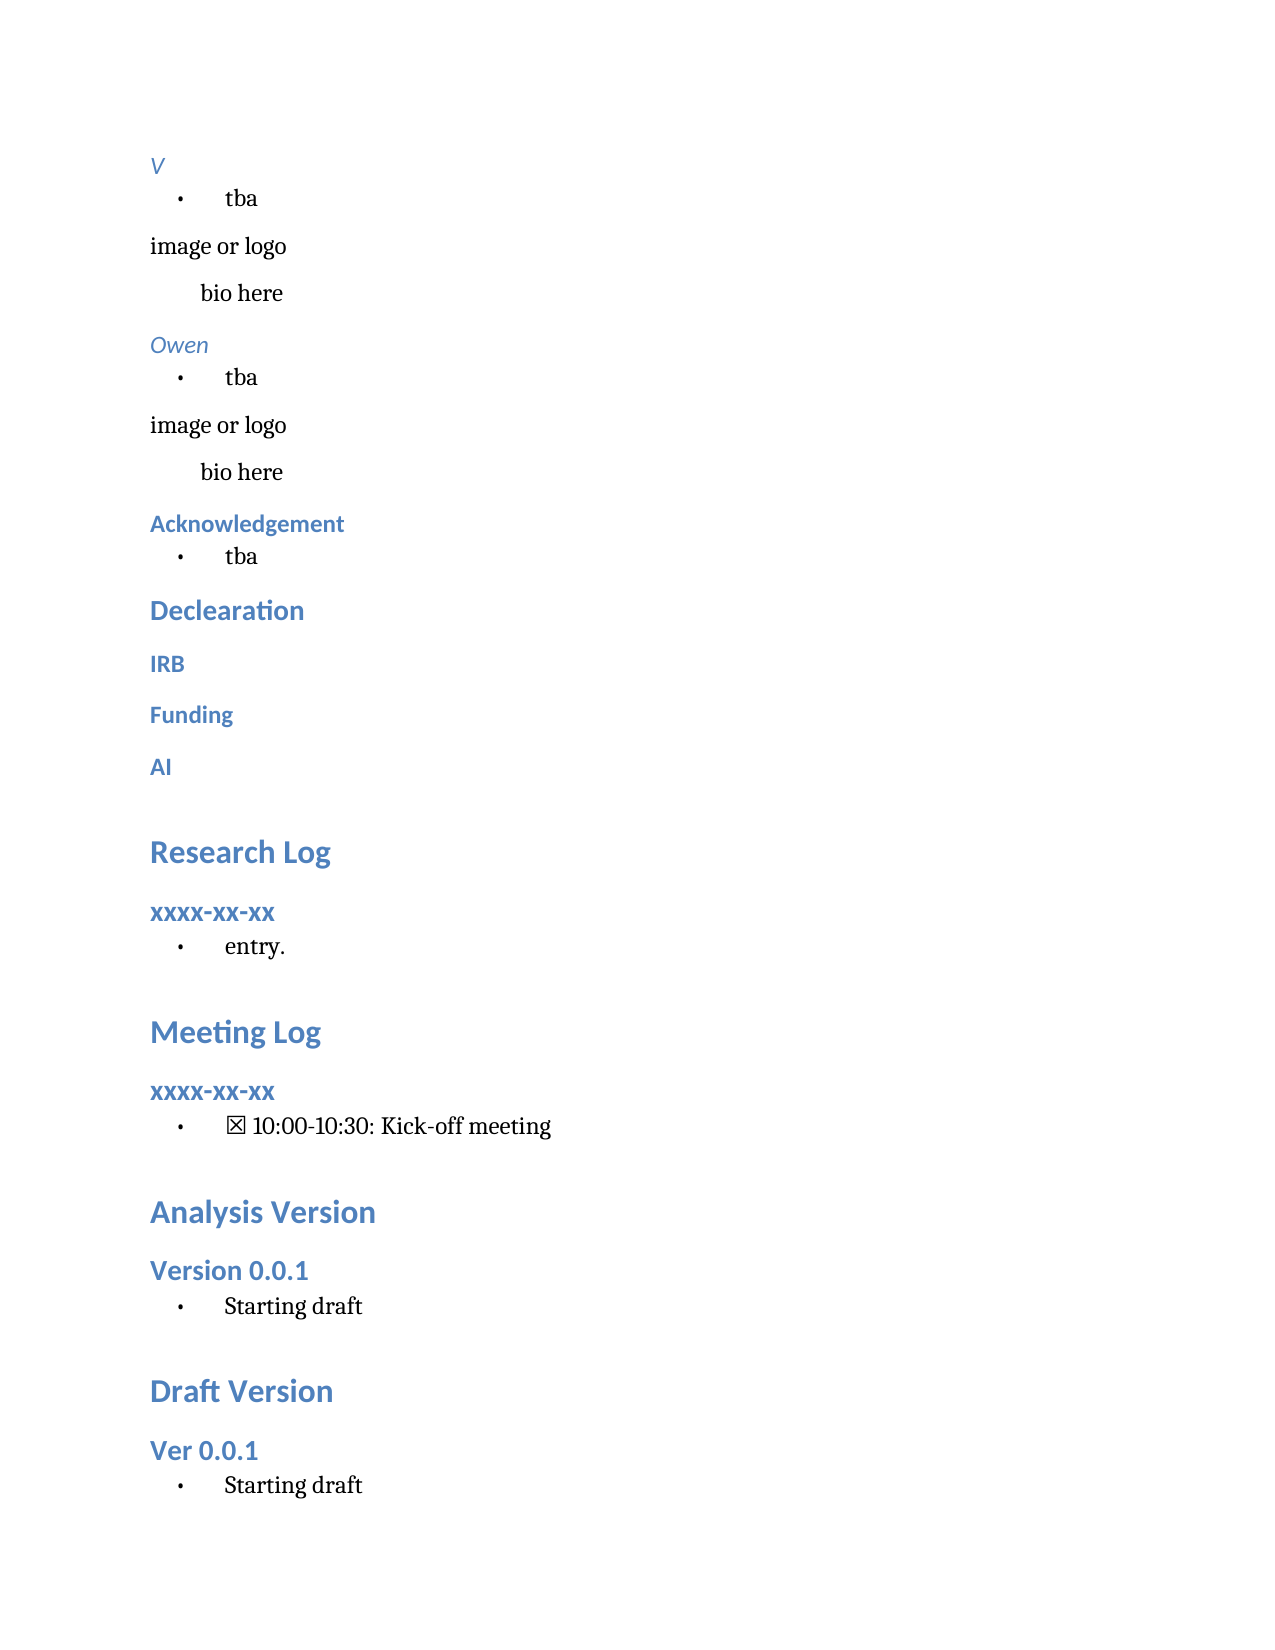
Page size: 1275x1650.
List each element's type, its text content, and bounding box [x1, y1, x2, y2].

subtitle Funding [150, 699, 1125, 730]
list tba [175, 363, 1125, 392]
subtitle V [150, 150, 1125, 181]
text bio here [200, 458, 1075, 487]
subtitle Acknowledgement [150, 508, 1125, 538]
text image or logo [150, 411, 1125, 439]
subtitle xxxx-xx-xx [150, 893, 1125, 928]
subtitle xxxx-xx-xx [150, 1072, 1125, 1108]
subtitle Analysis Version [150, 1191, 1125, 1231]
subtitle Version 0.0.1 [150, 1252, 1125, 1288]
list tba [175, 542, 1125, 571]
subtitle Owen [150, 329, 1125, 359]
subtitle IRB [150, 648, 1125, 678]
subtitle AI [150, 751, 1125, 781]
list tba [175, 184, 1125, 213]
list ☒ 10:00-10:30: Kick-off meeting [175, 1112, 1125, 1141]
subtitle Research Log [150, 831, 1125, 872]
subtitle Ver 0.0.1 [150, 1432, 1125, 1467]
text image or logo [150, 232, 1125, 261]
subtitle Draft Version [150, 1370, 1125, 1411]
text bio here [200, 279, 1075, 308]
list Starting draft [175, 1292, 1125, 1320]
subtitle Declearation [150, 592, 1125, 627]
list Starting draft [175, 1471, 1125, 1500]
list entry. [175, 932, 1125, 961]
subtitle Meeting Log [150, 1011, 1125, 1052]
